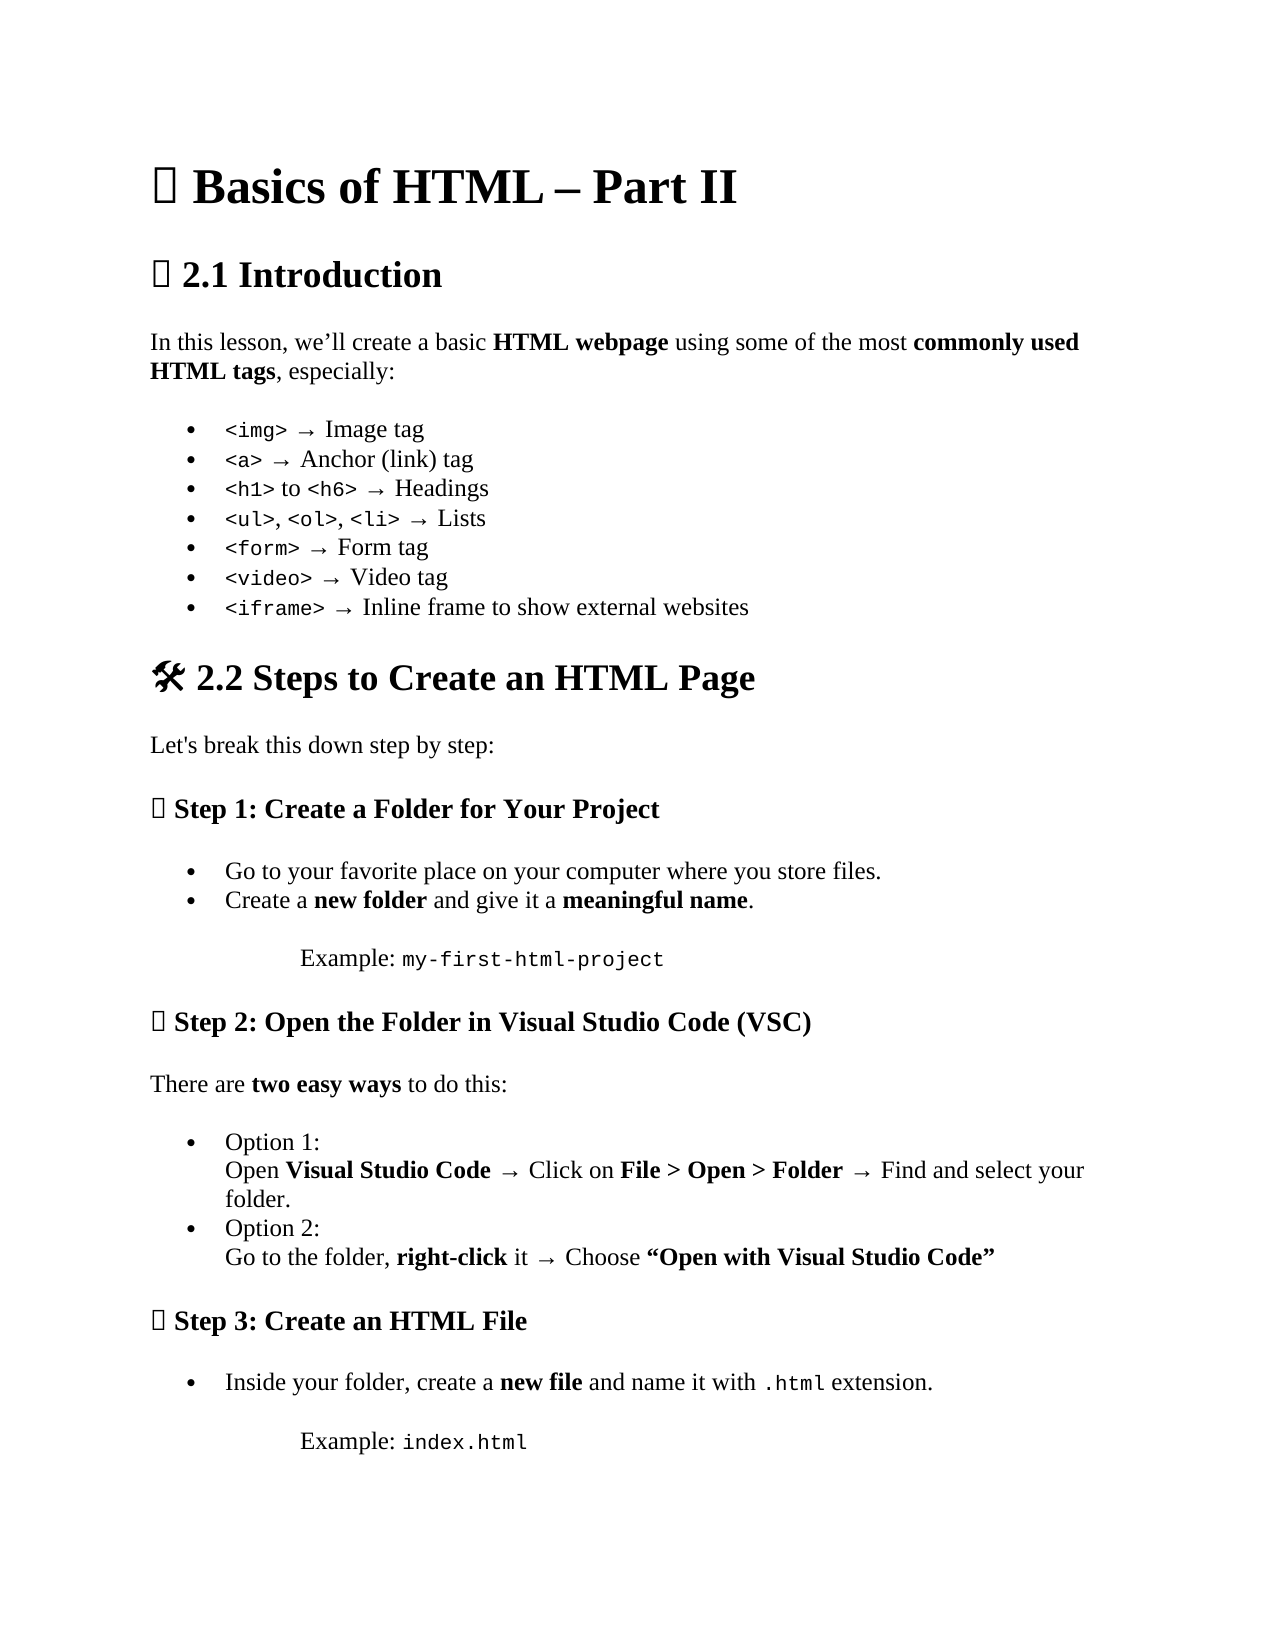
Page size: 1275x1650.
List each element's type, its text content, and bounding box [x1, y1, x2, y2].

list <ul>, <ol>, <li> → Lists [187, 503, 1125, 532]
list <a> → Anchor (link) tag [187, 444, 1125, 473]
list <video> → Video tag [187, 562, 1125, 592]
text 📌 2.1 Introduction [150, 247, 1125, 298]
list Option 2: Go to the folder, right-click it → Choose “Open with Visual Studio Code” [187, 1213, 1125, 1271]
text 🛠️ 2.2 Steps to Create an HTML Page [150, 650, 1125, 701]
text Let's break this down step by step: [150, 731, 1125, 759]
text ✅ Step 3: Create an HTML File [150, 1300, 1125, 1338]
text There are two easy ways to do this: [150, 1069, 1125, 1098]
list <form> → Form tag [187, 532, 1125, 562]
text 🌐 Basics of HTML – Part II [150, 150, 1125, 218]
text Example: index.html [300, 1426, 1125, 1456]
text ✅ Step 1: Create a Folder for Your Project [150, 788, 1125, 827]
list Create a new folder and give it a meaningful name. [187, 885, 1125, 913]
list <h1> to <h6> → Headings [187, 473, 1125, 503]
list Go to your favorite place on your computer where you store files. [187, 856, 1125, 885]
list Inside your folder, create a new file and name it with .html extension. [187, 1367, 1125, 1397]
text Example: my-first-html-project [300, 943, 1125, 972]
list Option 1: Open Visual Studio Code → Click on File > Open > Folder → Find and select your folder. [187, 1127, 1125, 1213]
list <iframe> → Inline frame to show external websites [187, 592, 1125, 621]
text In this lesson, we’ll create a basic HTML webpage using some of the most commonly used HTML tags, especially: [150, 327, 1125, 385]
list <img> → Image tag [187, 414, 1125, 444]
text ✅ Step 2: Open the Folder in Visual Studio Code (VSC) [150, 1001, 1125, 1040]
